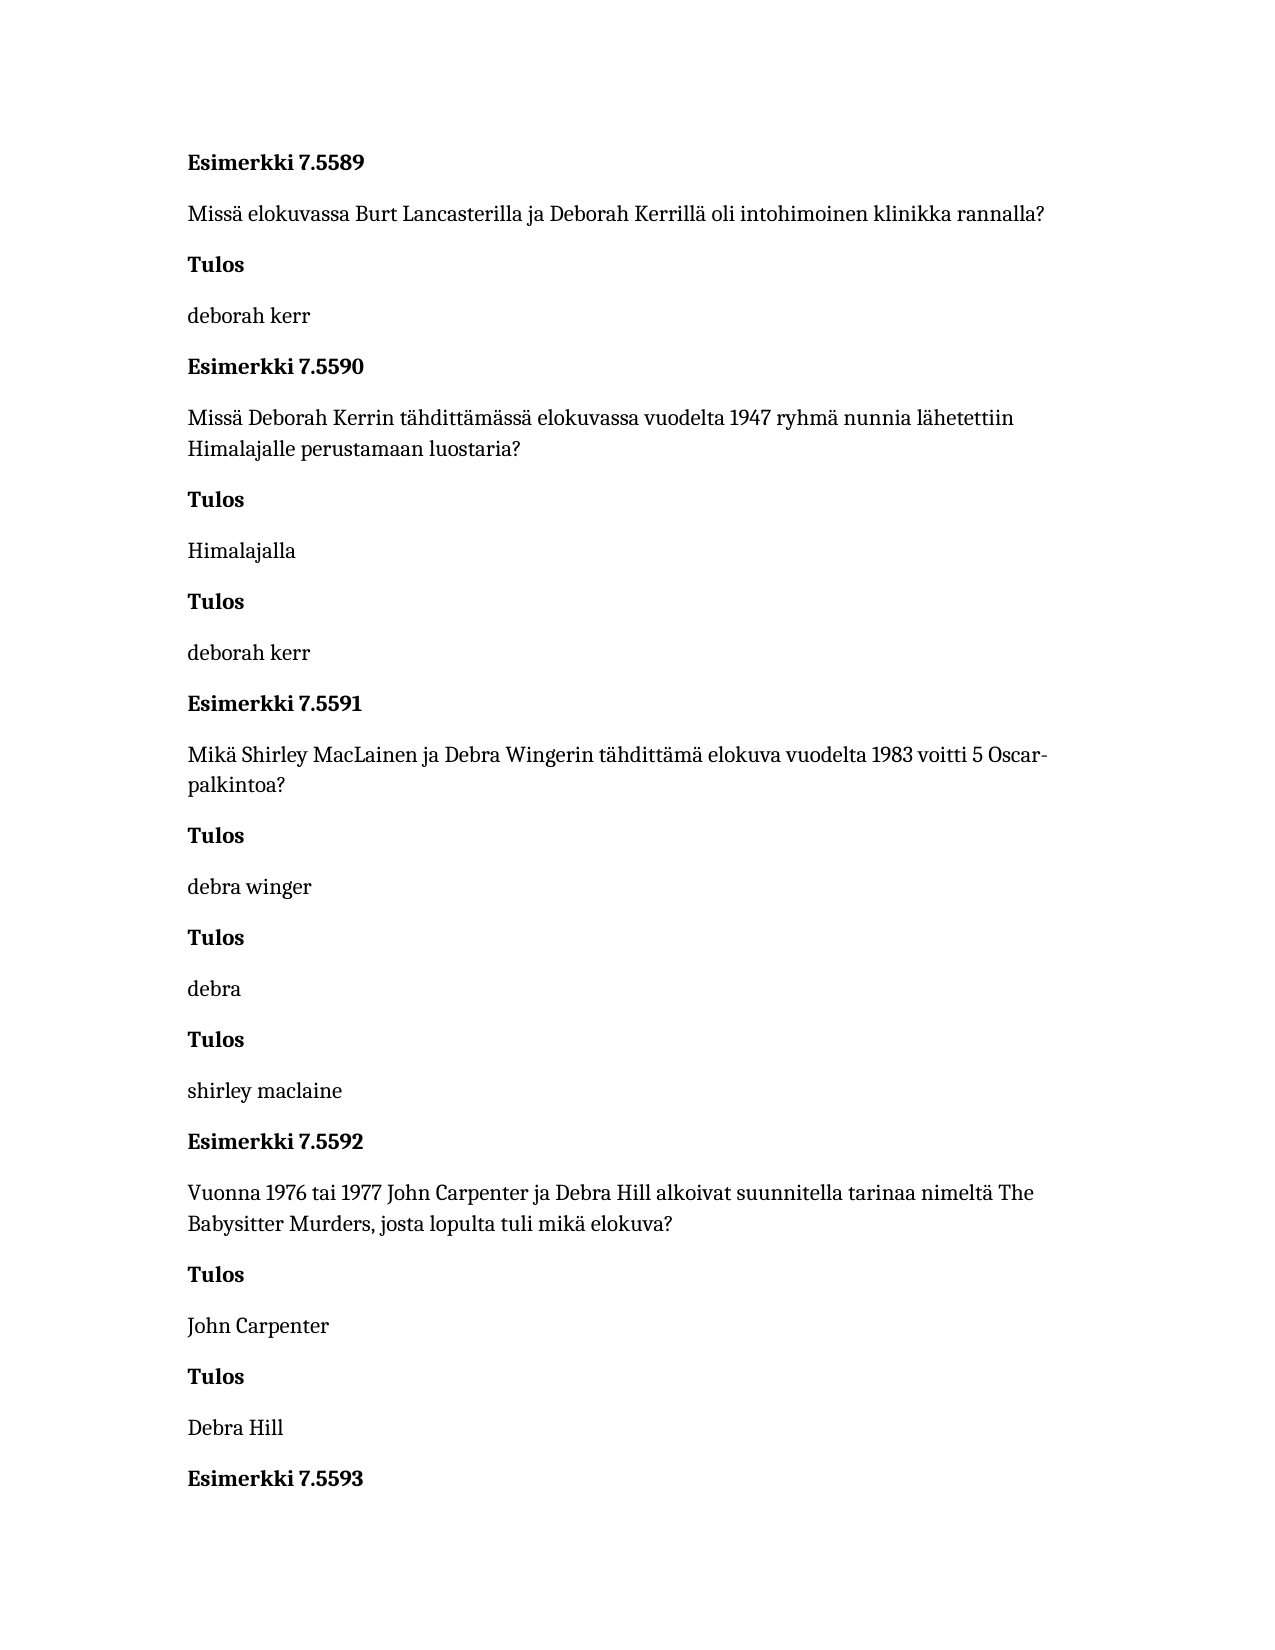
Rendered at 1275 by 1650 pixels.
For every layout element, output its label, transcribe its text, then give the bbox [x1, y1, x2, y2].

text John Carpenter [187, 1312, 1087, 1339]
text Missä elokuvassa Burt Lancasterilla ja Deborah Kerrillä oli intohimoinen klinikka rannalla? [187, 201, 1087, 227]
text deborah kerr [187, 303, 1087, 329]
text deborah kerr [187, 639, 1087, 666]
text Himalajalla [187, 537, 1087, 564]
text Tulos [187, 1261, 1087, 1288]
text Mikä Shirley MacLainen ja Debra Wingerin tähdittämä elokuva vuodelta 1983 voitti 5 Oscar-palkintoa? [187, 742, 1087, 798]
text Debra Hill [187, 1414, 1087, 1441]
text Esimerkki 7.5593 [187, 1466, 1087, 1492]
text debra [187, 976, 1087, 1002]
text Tulos [187, 1363, 1087, 1390]
text Esimerkki 7.5591 [187, 691, 1087, 717]
text Esimerkki 7.5590 [187, 354, 1087, 381]
text Vuonna 1976 tai 1977 John Carpenter ja Debra Hill alkoivat suunnitella tarinaa nimeltä The Babysitter Murders, josta lopulta tuli mikä elokuva? [187, 1180, 1087, 1237]
text Tulos [187, 925, 1087, 951]
text Esimerkki 7.5589 [187, 150, 1087, 176]
text Tulos [187, 486, 1087, 513]
text debra winger [187, 874, 1087, 900]
text Tulos [187, 823, 1087, 849]
text Tulos [187, 1027, 1087, 1053]
text Esimerkki 7.5592 [187, 1129, 1087, 1156]
text Tulos [187, 588, 1087, 615]
text Missä Deborah Kerrin tähdittämässä elokuvassa vuodelta 1947 ryhmä nunnia lähetettiin Himalajalle perustamaan luostaria? [187, 405, 1087, 462]
text Tulos [187, 252, 1087, 278]
text shirley maclaine [187, 1078, 1087, 1104]
